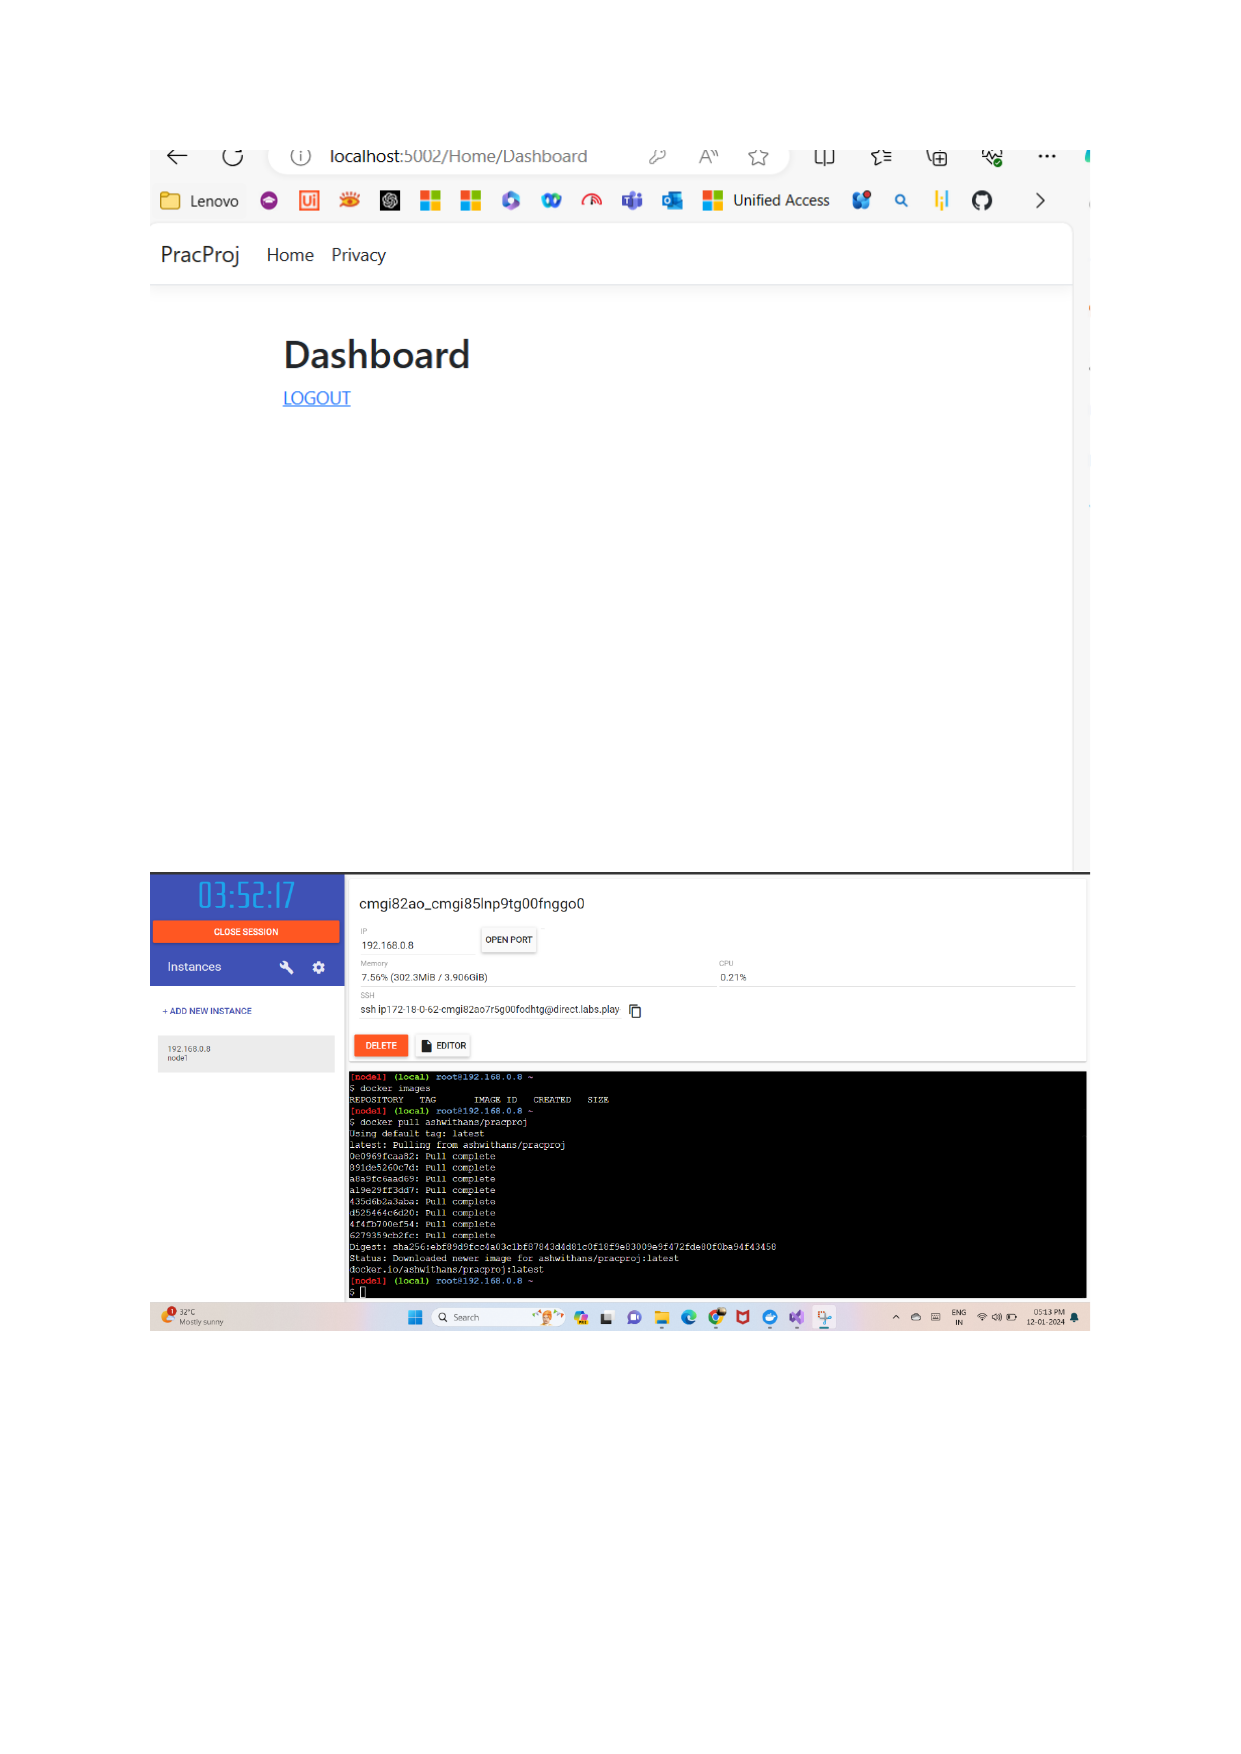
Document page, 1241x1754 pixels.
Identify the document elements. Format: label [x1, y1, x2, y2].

picture [150, 872, 1091, 1331]
picture [150, 150, 1091, 871]
